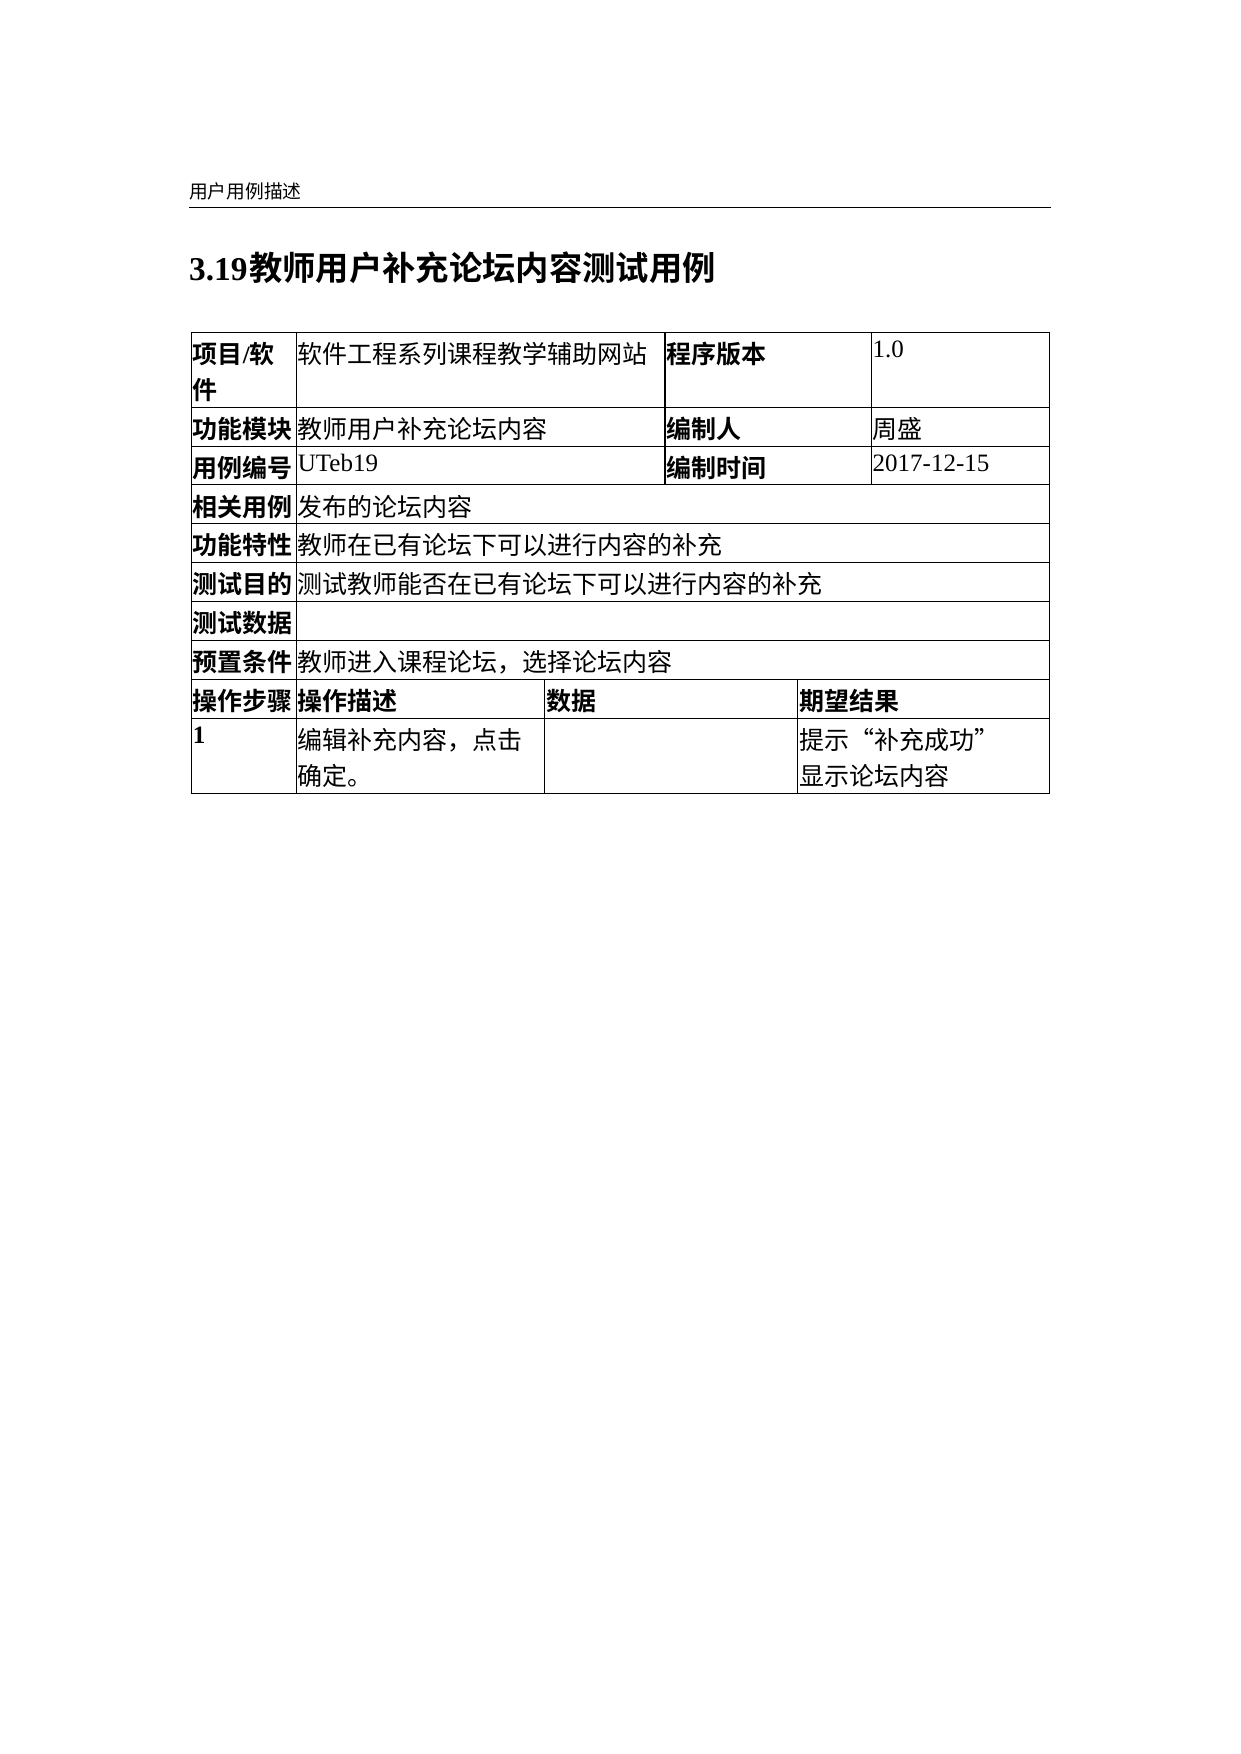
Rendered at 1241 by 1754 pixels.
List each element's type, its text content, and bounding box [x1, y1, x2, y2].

table_cell 2017-12-15 [872, 447, 1049, 484]
table_cell [297, 602, 1049, 640]
table_cell 操作步骤 [192, 680, 296, 717]
table_cell UTeb19 [297, 447, 664, 484]
table_cell 用例编号 [192, 447, 296, 484]
table_cell 教师在已有论坛下可以进行内容的补充 [297, 524, 1049, 562]
table_cell 教师用户补充论坛内容 [297, 408, 664, 446]
subtitle 教师用户补充论坛内容测试用例 [189, 242, 1051, 290]
table_cell 相关用例 [192, 485, 296, 523]
table_cell 功能模块 [192, 408, 296, 446]
table_cell 教师进入课程论坛，选择论坛内容 [297, 641, 1049, 679]
table_cell [545, 719, 797, 793]
table_cell 测试教师能否在已有论坛下可以进行内容的补充 [297, 563, 1049, 601]
table_cell 测试数据 [192, 602, 296, 640]
table_cell 发布的论坛内容 [297, 485, 1049, 523]
table_cell 1 [192, 719, 296, 793]
table_cell 编制人 [666, 408, 871, 446]
table_cell 测试目的 [192, 563, 296, 601]
table_cell 预置条件 [192, 641, 296, 679]
table_header 程序版本 [666, 333, 871, 407]
table_cell 操作描述 [297, 680, 544, 717]
table_cell 编辑补充内容，点击确定。 [297, 719, 544, 793]
table_header 软件工程系列课程教学辅助网站 [297, 333, 664, 407]
table_cell 编制时间 [666, 447, 871, 484]
table_cell 期望结果 [798, 680, 1049, 717]
table_header 项目/软件 [192, 333, 296, 407]
table_cell 周盛 [872, 408, 1049, 446]
table_cell 数据 [545, 680, 797, 717]
table_cell 提示“补充成功” 显示论坛内容 [798, 719, 1049, 793]
table_cell 功能特性 [192, 524, 296, 562]
table_header 1.0 [872, 333, 1049, 407]
